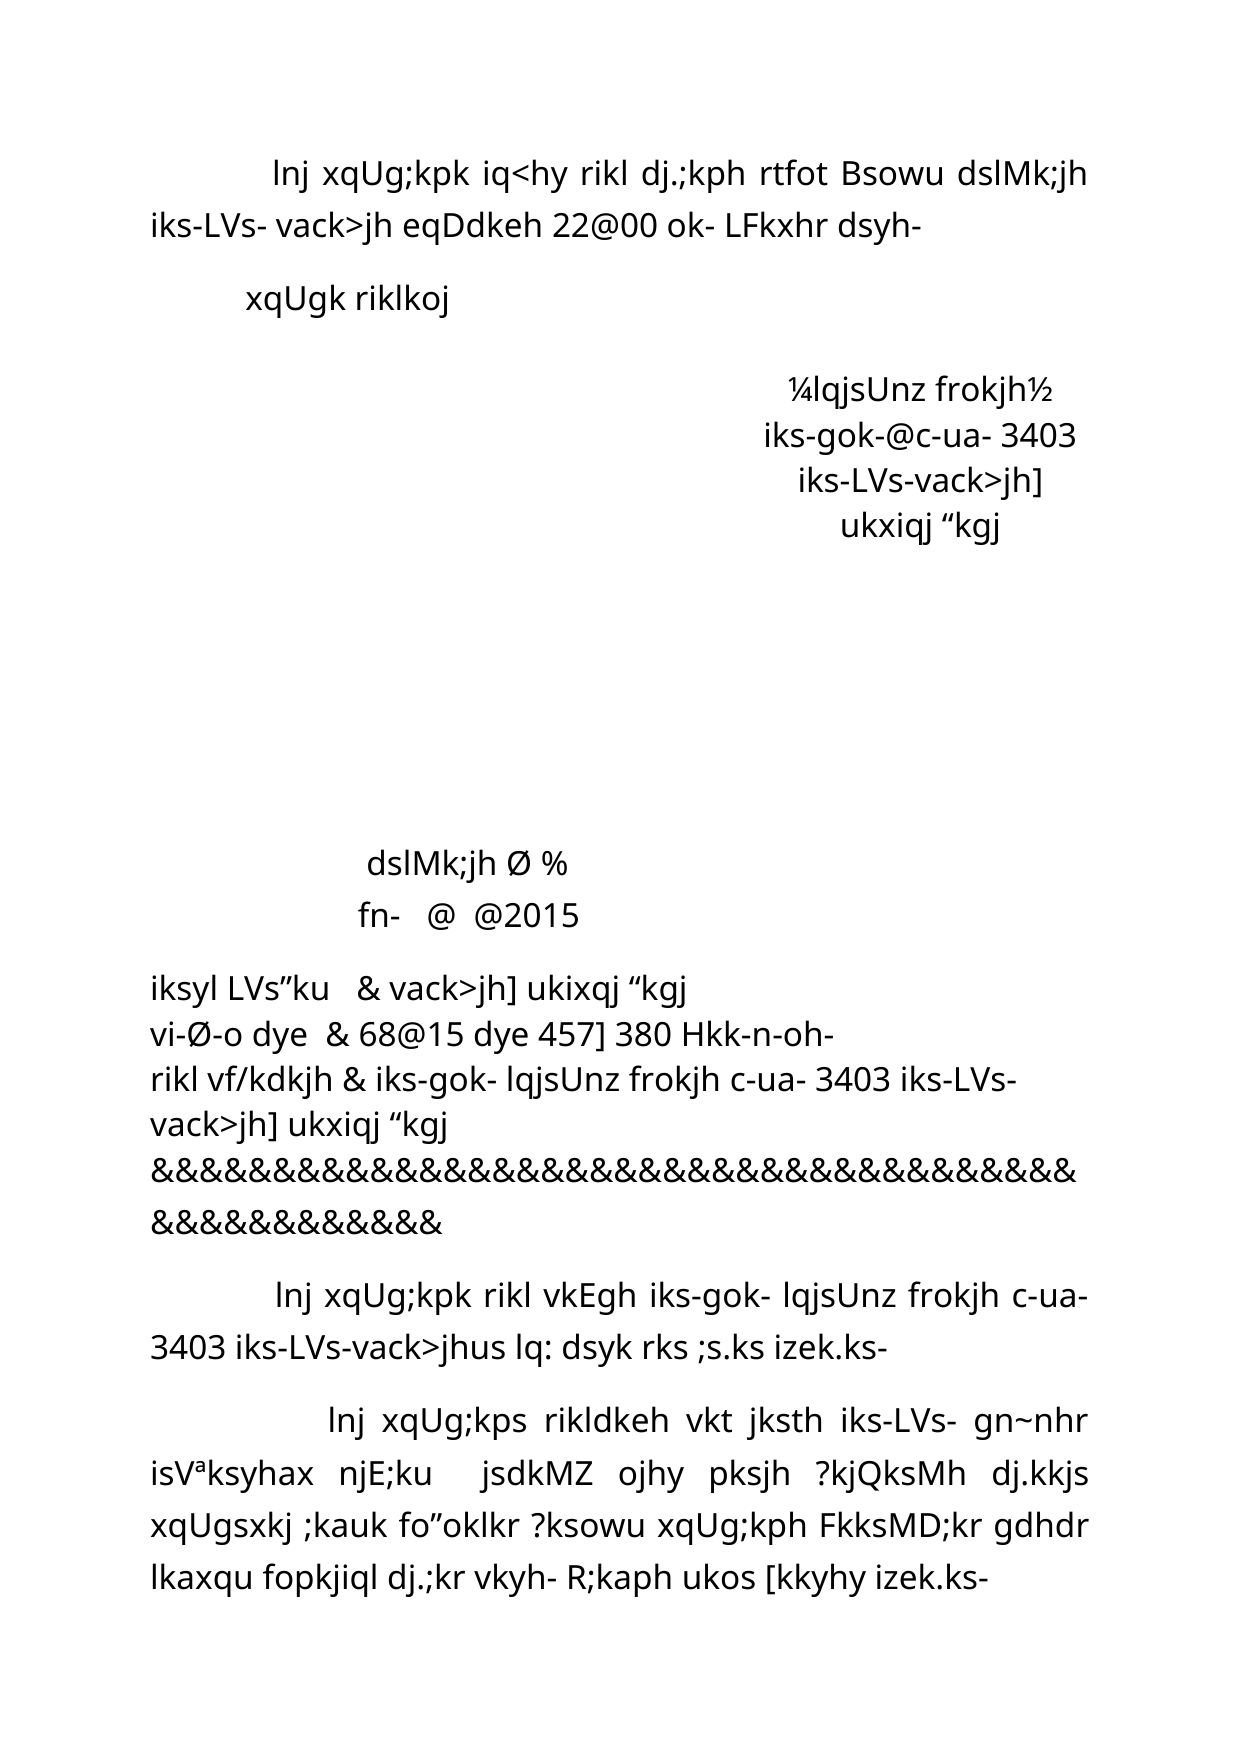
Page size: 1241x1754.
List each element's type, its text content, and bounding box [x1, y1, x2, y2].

text iks-LVs-vack>jh] ukxiqj “kgj [750, 457, 1090, 548]
text fn- @ @2015 [150, 892, 1090, 937]
text dslMk;jh Ø % [150, 840, 1090, 885]
text rikl vf/kdkjh & iks-gok- lqjsUnz frokjh c-ua- 3403 iks-LVs-vack>jh] ukxiqj “kgj [150, 1056, 1090, 1147]
text lnj xqUg;kpk iq<hy rikl dj.;kph rtfot Bsowu dslMk;jh iks-LVs- vack>jh eqDdkeh 22@00 ok- LFkxhr dsyh- [150, 150, 1090, 248]
text xqUgk riklkoj [150, 275, 1090, 321]
text vi-Ø-o dye & 68@15 dye 457] 380 Hkk-n-oh- [150, 1010, 1090, 1056]
text lnj xqUg;kpk rikl vkEgh iks-gok- lqjsUnz frokjh c-ua- 3403 iks-LVs-vack>jhus lq: dsyk rks ;s.ks izek.ks- [150, 1272, 1090, 1369]
text lnj xqUg;kps rikldkeh vkt jksth iks-LVs- gn~nhr isVªksyhax njE;ku jsdkMZ ojhy pksjh ?kjQksMh dj.kkjs xqUgsxkj ;kauk fo”oklkr ?ksowu xqUg;kph FkksMD;kr gdhdr lkaxqu fopkjiql dj.;kr vkyh- R;kaph ukos [kkyhy izek.ks- [150, 1397, 1090, 1599]
text &&&&&&&&&&&&&&&&&&&&&&&&&&&&&&&&&&&&&&&&&&&&&&&&&& [150, 1147, 1090, 1244]
text iksyl LVs”ku & vack>jh] ukixqj “kgj [150, 965, 1090, 1010]
text iks-gok-@c-ua- 3403 [750, 411, 1090, 457]
text ¼lqjsUnz frokjh½ [750, 366, 1090, 411]
